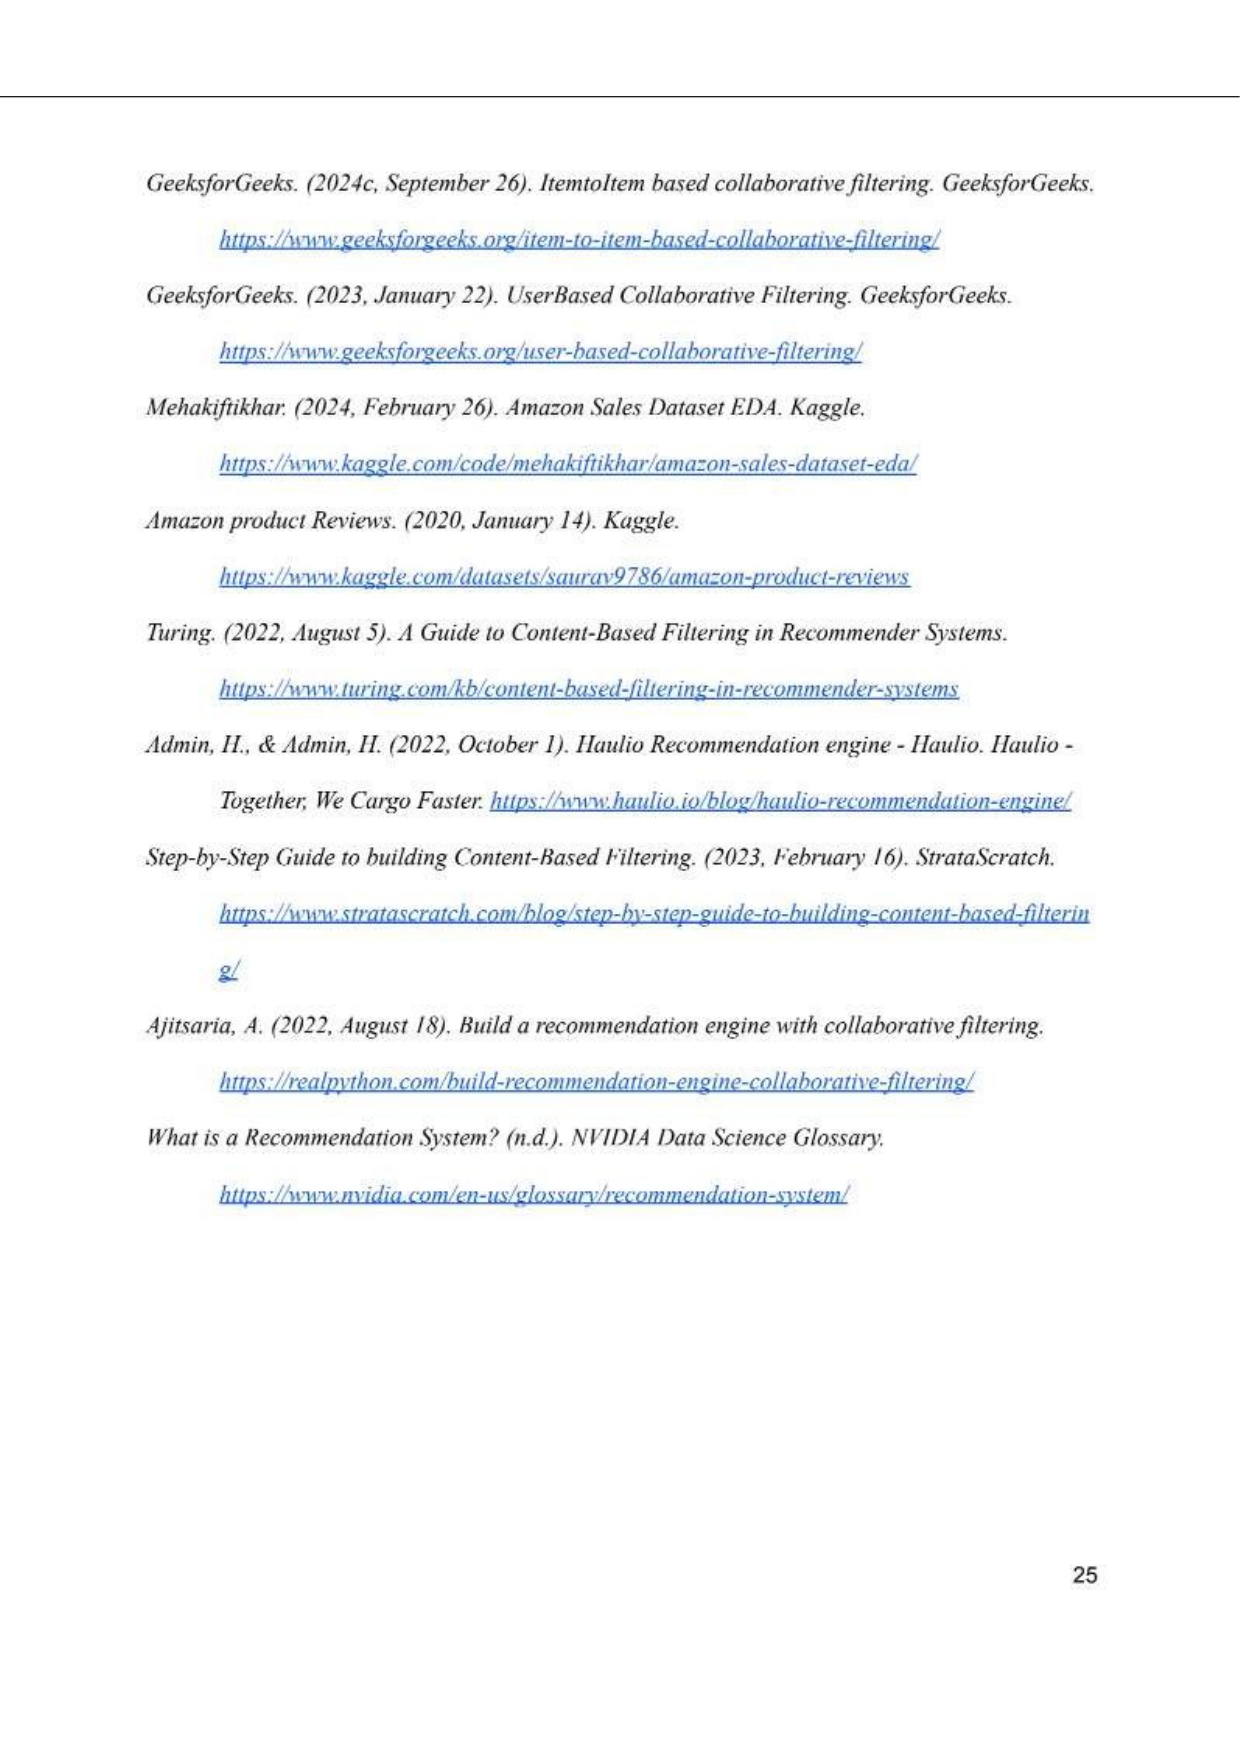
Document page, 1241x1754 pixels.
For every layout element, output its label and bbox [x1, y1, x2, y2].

picture [0, 96, 1240, 1590]
